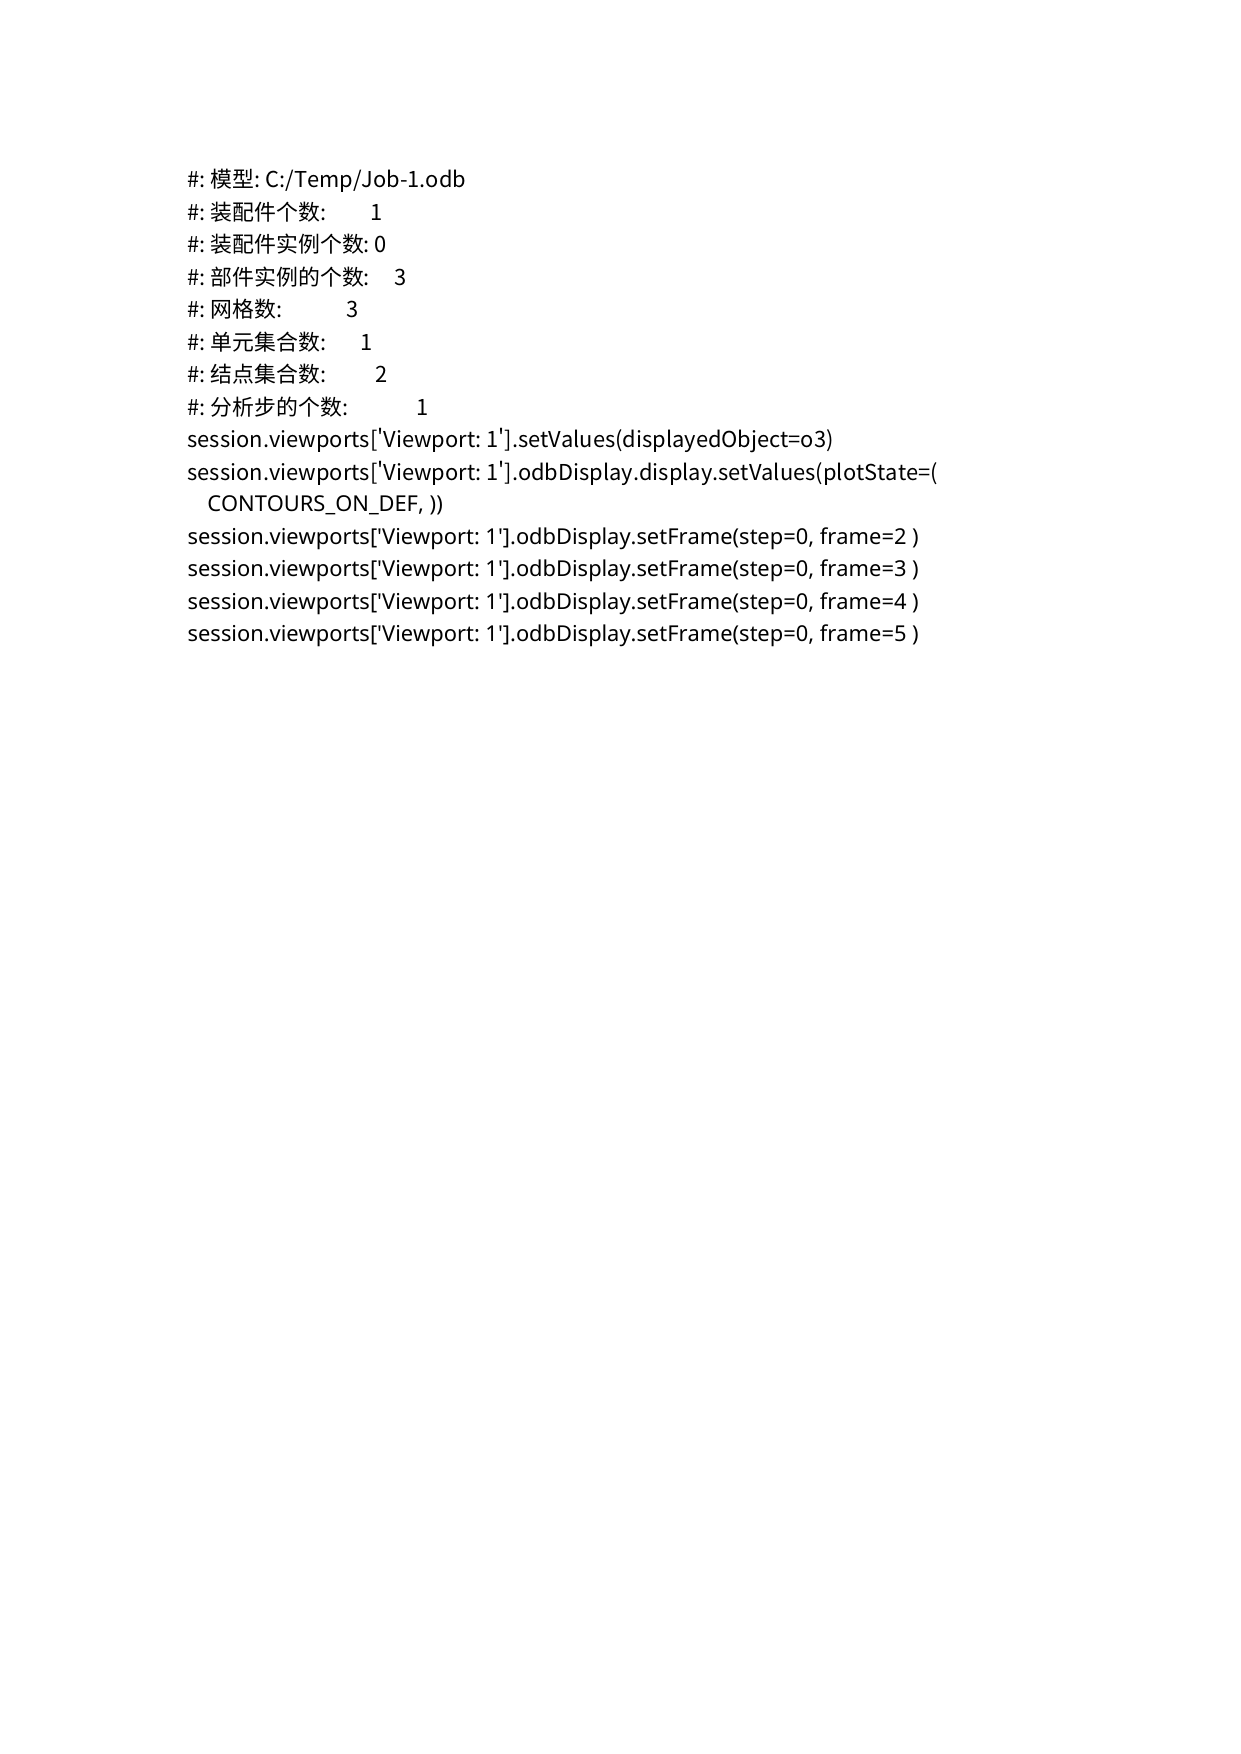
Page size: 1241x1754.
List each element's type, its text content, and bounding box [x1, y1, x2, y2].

text session.viewports['Viewport: 1'].setValues(displayedObject=o3) [187, 422, 1053, 454]
text session.viewports['Viewport: 1'].odbDisplay.setFrame(step=0, frame=2 ) [187, 519, 1053, 552]
text #: 装配件个数: 1 [187, 194, 1053, 227]
text session.viewports['Viewport: 1'].odbDisplay.setFrame(step=0, frame=5 ) [187, 617, 1053, 649]
text CONTOURS_ON_DEF, )) [187, 487, 1053, 519]
text session.viewports['Viewport: 1'].odbDisplay.display.setValues(plotState=( [187, 454, 1053, 487]
text #: 模型: C:/Temp/Job-1.odb [187, 162, 1053, 194]
text #: 网格数: 3 [187, 292, 1053, 324]
text #: 分析步的个数: 1 [187, 389, 1053, 422]
text session.viewports['Viewport: 1'].odbDisplay.setFrame(step=0, frame=3 ) [187, 552, 1053, 584]
text #: 单元集合数: 1 [187, 324, 1053, 357]
text #: 结点集合数: 2 [187, 357, 1053, 389]
text #: 部件实例的个数: 3 [187, 259, 1053, 292]
text session.viewports['Viewport: 1'].odbDisplay.setFrame(step=0, frame=4 ) [187, 584, 1053, 617]
text #: 装配件实例个数: 0 [187, 227, 1053, 259]
